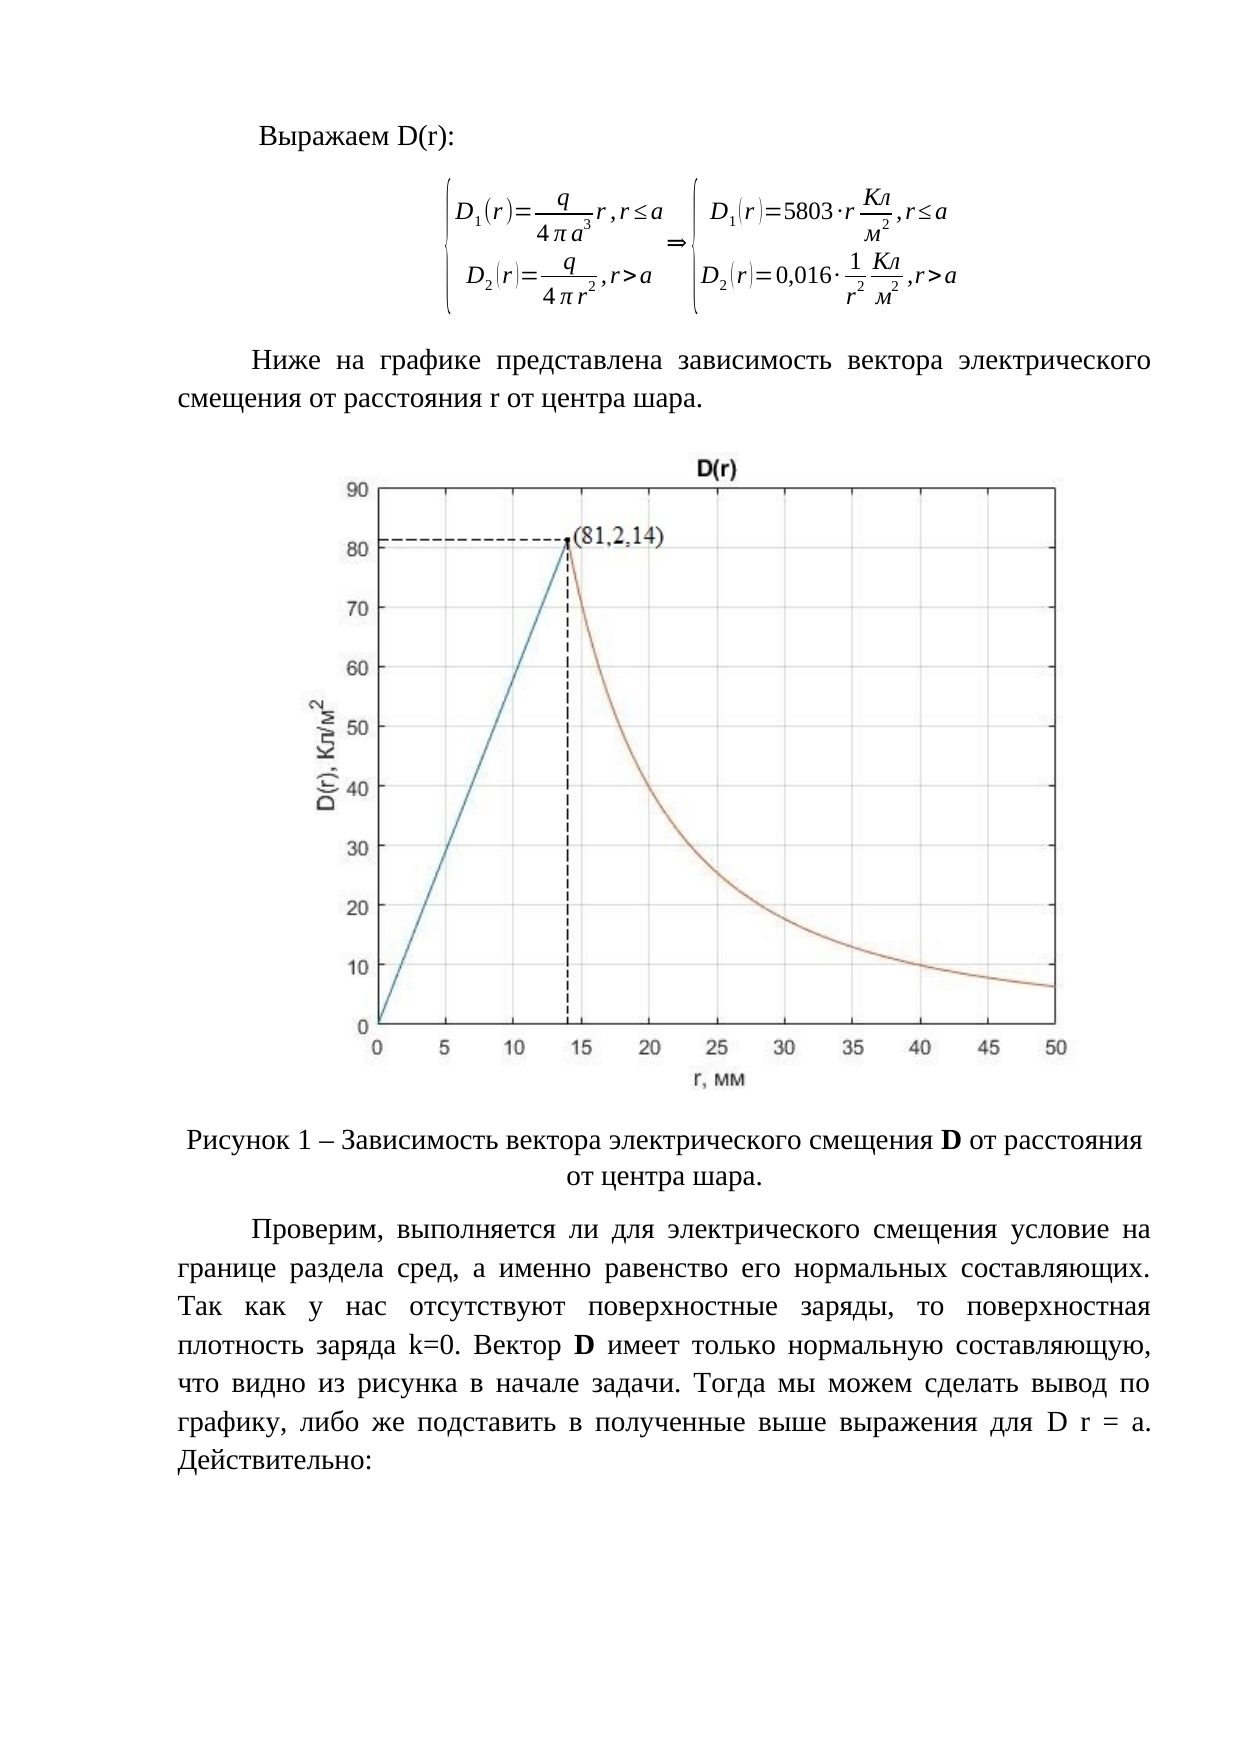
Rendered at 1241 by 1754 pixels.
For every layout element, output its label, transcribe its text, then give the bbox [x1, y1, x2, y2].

picture [264, 440, 1139, 1097]
text Выражаем D(r): [177, 118, 1152, 152]
text Рисунок 1 – Зависимость вектора электрического смещения D от расстояния от центра шара. [177, 1122, 1152, 1192]
text Ниже на графикe представлена зависимость вектора электрического смещения от расстояния r от центра шара. [177, 342, 1152, 414]
text Проверим, выполняется ли для электрического смещения условие на границе раздела сред, а именно равенство его нормальных составляющих. Так как у нас отсутствуют поверхностные заряды, то поверхностная плотность заряда k=0. Вектор D имеет только нормальную составляющую, что видно из рисунка в начале задачи. Тогда мы можем сделать вывод по графику, либо же подставить в полученные выше выражения для D r = a. Действительно: [177, 1211, 1152, 1476]
